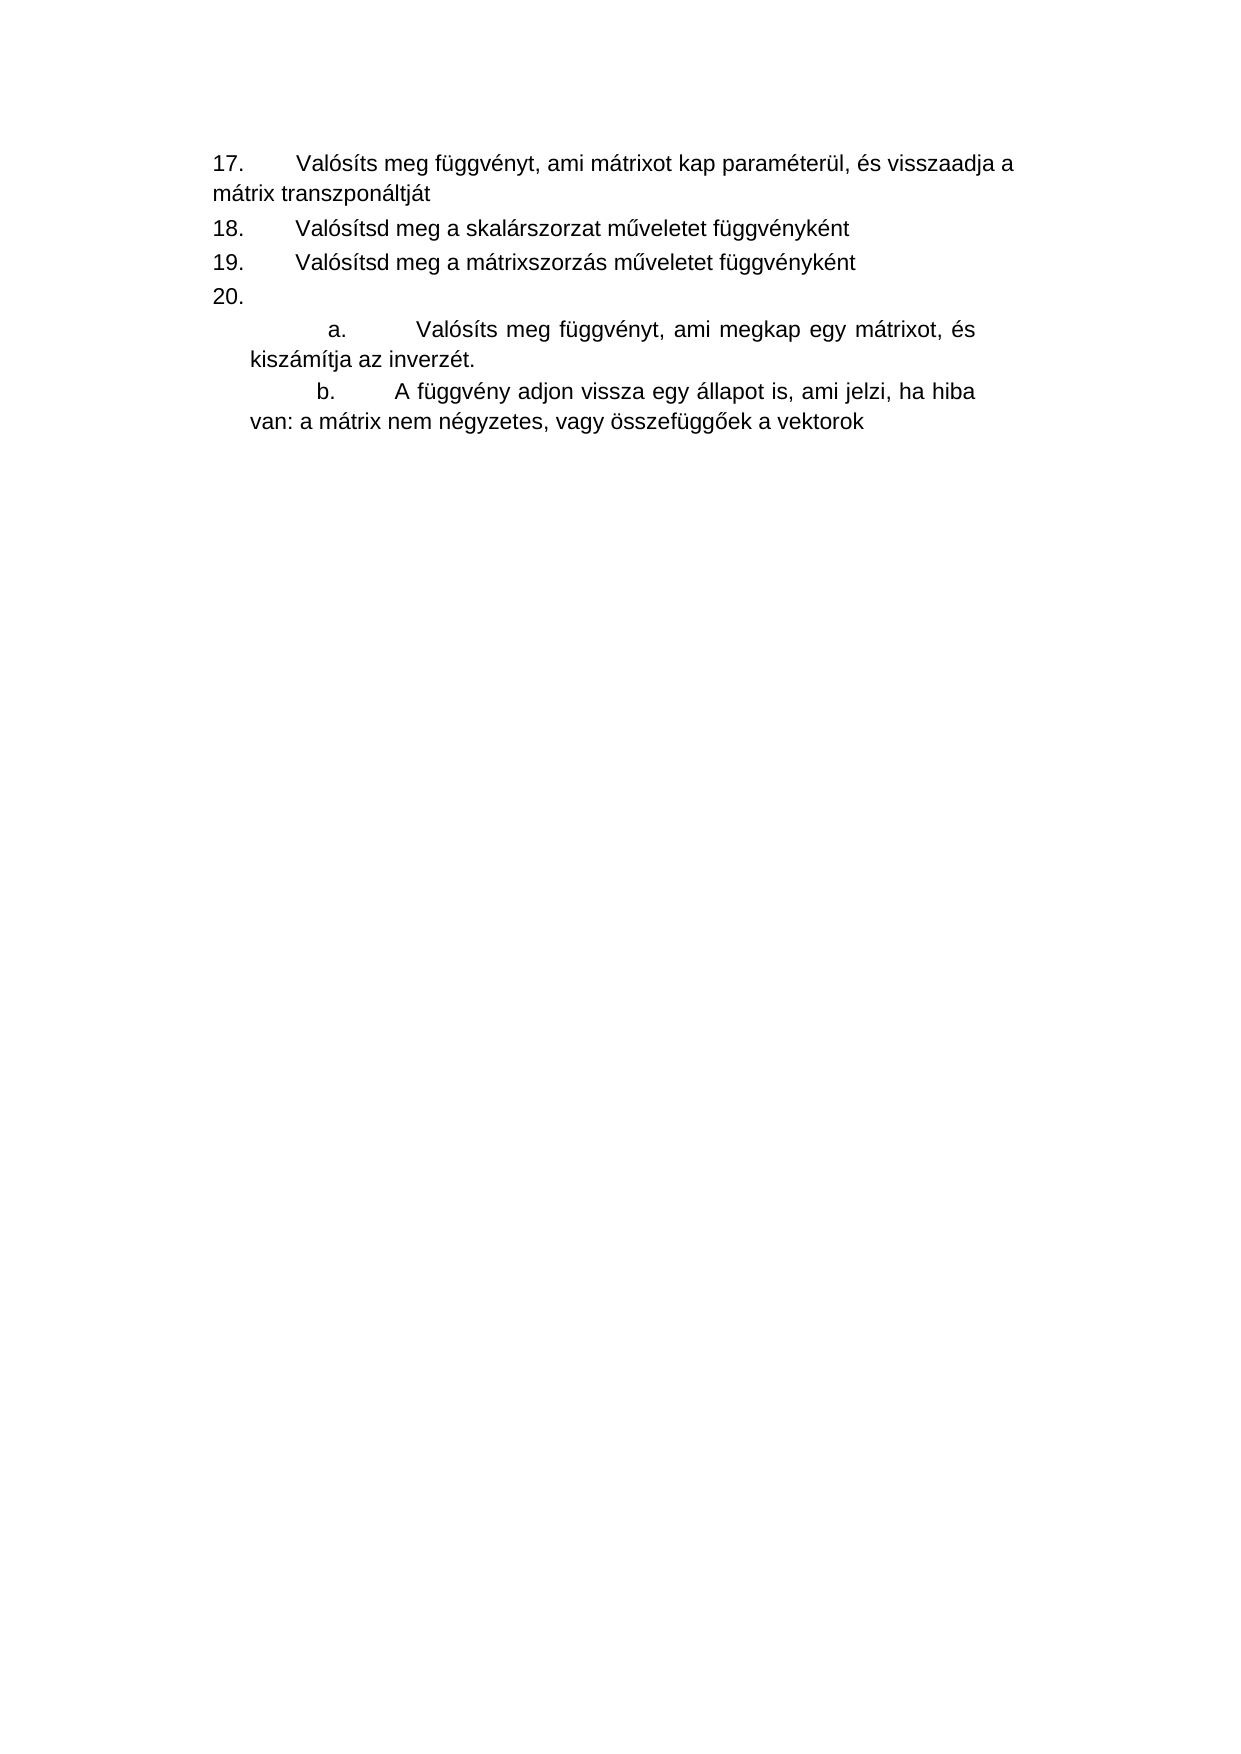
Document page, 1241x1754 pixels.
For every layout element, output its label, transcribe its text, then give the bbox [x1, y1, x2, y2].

text a. Valósíts meg függvényt, ami megkap egy mátrixot, és kiszámítja az inverzét. [250, 316, 978, 372]
text 17. Valósíts meg függvényt, ami mátrixot kap paraméterül, és visszaadja a mátrix transzponáltját [212, 150, 1015, 207]
text 19. Valósítsd meg a mátrixszorzás műveletet függvényként [212, 249, 1015, 275]
text 18. Valósítsd meg a skalárszorzat műveletet függvényként [212, 214, 1015, 241]
text 20. [212, 283, 1015, 310]
text b. A függvény adjon vissza egy állapot is, ami jelzi, ha hiba van: a mátrix nem négyzetes, vagy összefüggőek a vektorok [250, 378, 978, 435]
